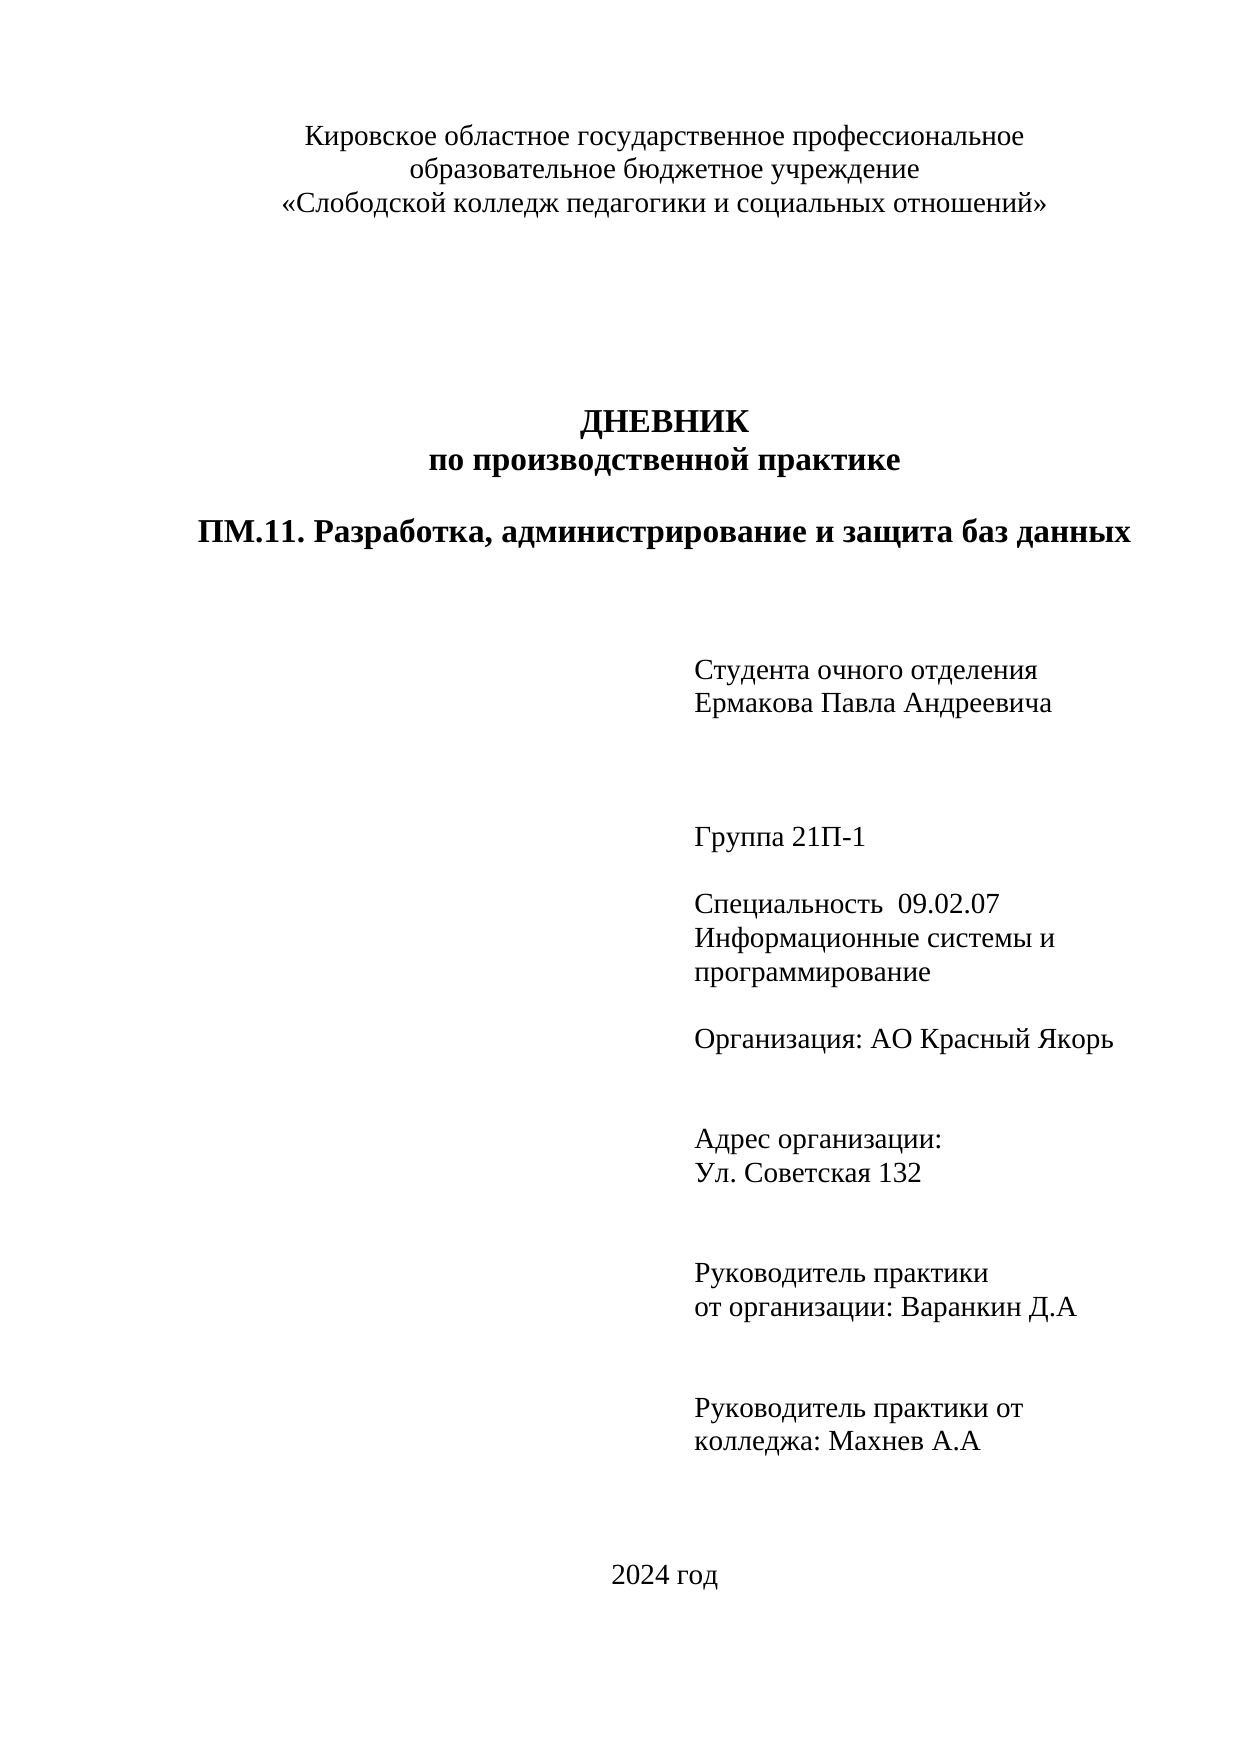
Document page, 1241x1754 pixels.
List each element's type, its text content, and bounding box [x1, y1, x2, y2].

text 2024 год [177, 1557, 1152, 1591]
text Руководитель практики [694, 1256, 1152, 1289]
text Ермакова Павла Андреевича [694, 685, 1152, 719]
text Студента очного отделения [694, 652, 1152, 685]
text Ул. Советская 132 [694, 1155, 1152, 1188]
text Специальность 09.02.07 [694, 887, 1152, 920]
text Адрес организации: [694, 1121, 1152, 1155]
text Кировское областное государственное профессиональное [177, 118, 1152, 152]
text ПМ.11. Разработка, администрирование и защита баз данных [177, 511, 1152, 550]
text Руководитель практики от колледжа: Махнев А.А [694, 1390, 1152, 1457]
text «Слободской колледж педагогики и социальных отношений» [177, 185, 1152, 219]
text Группа 21П-1 [694, 819, 1152, 853]
text образовательное бюджетное учреждение [177, 152, 1152, 185]
text Информационные системы и программирование [694, 920, 1152, 987]
text ДНЕВНИК [177, 401, 1152, 439]
text от организации: Варанкин Д.А [694, 1289, 1152, 1323]
text по производственной практике [177, 439, 1152, 478]
text Организация: АО Красный Якорь [694, 1021, 1152, 1054]
